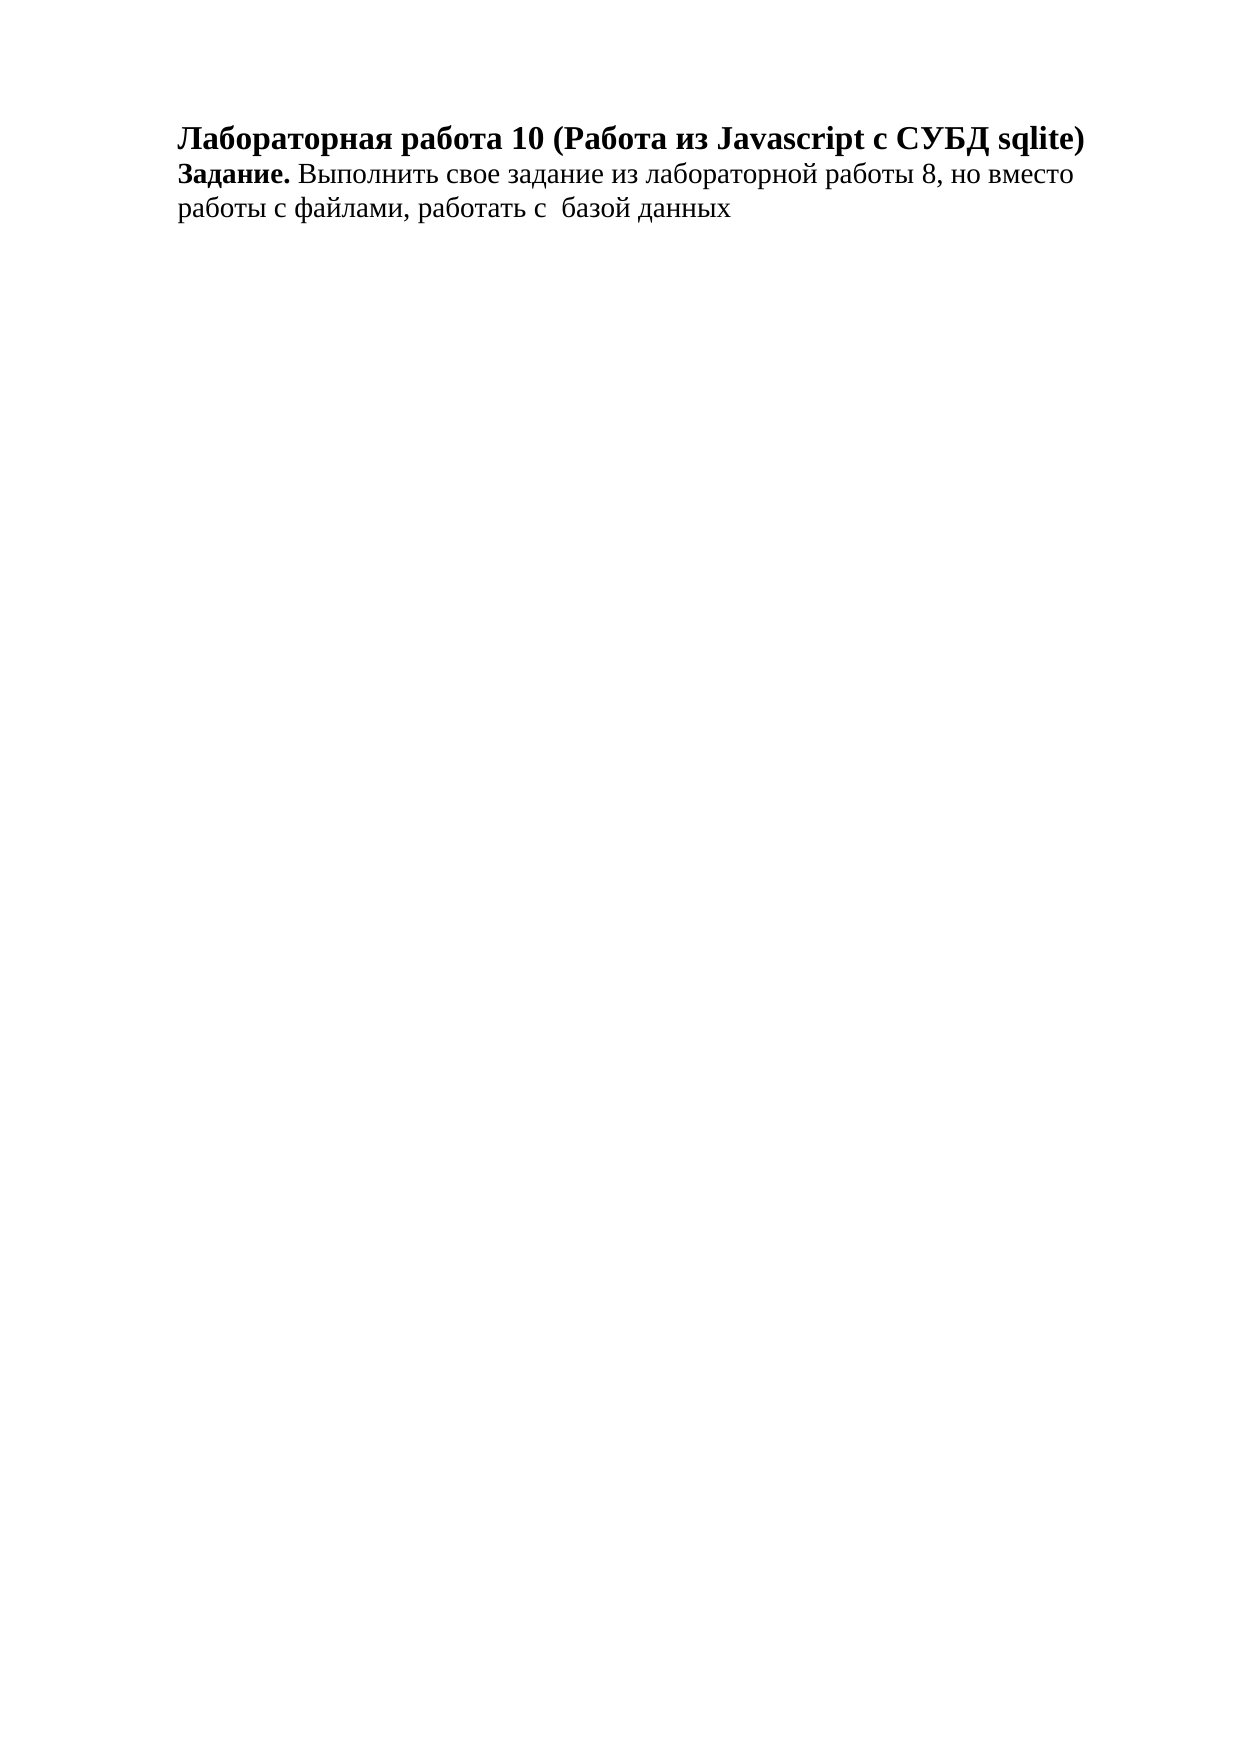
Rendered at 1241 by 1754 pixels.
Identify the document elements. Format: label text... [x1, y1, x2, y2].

text Лабораторная работа 10 (Работа из Javascript с СУБД sqlite) [177, 118, 1152, 156]
text Задание. Выполнить свое задание из лабораторной работы 8, но вместо работы с файлами, работать с базой данных [177, 156, 1152, 223]
